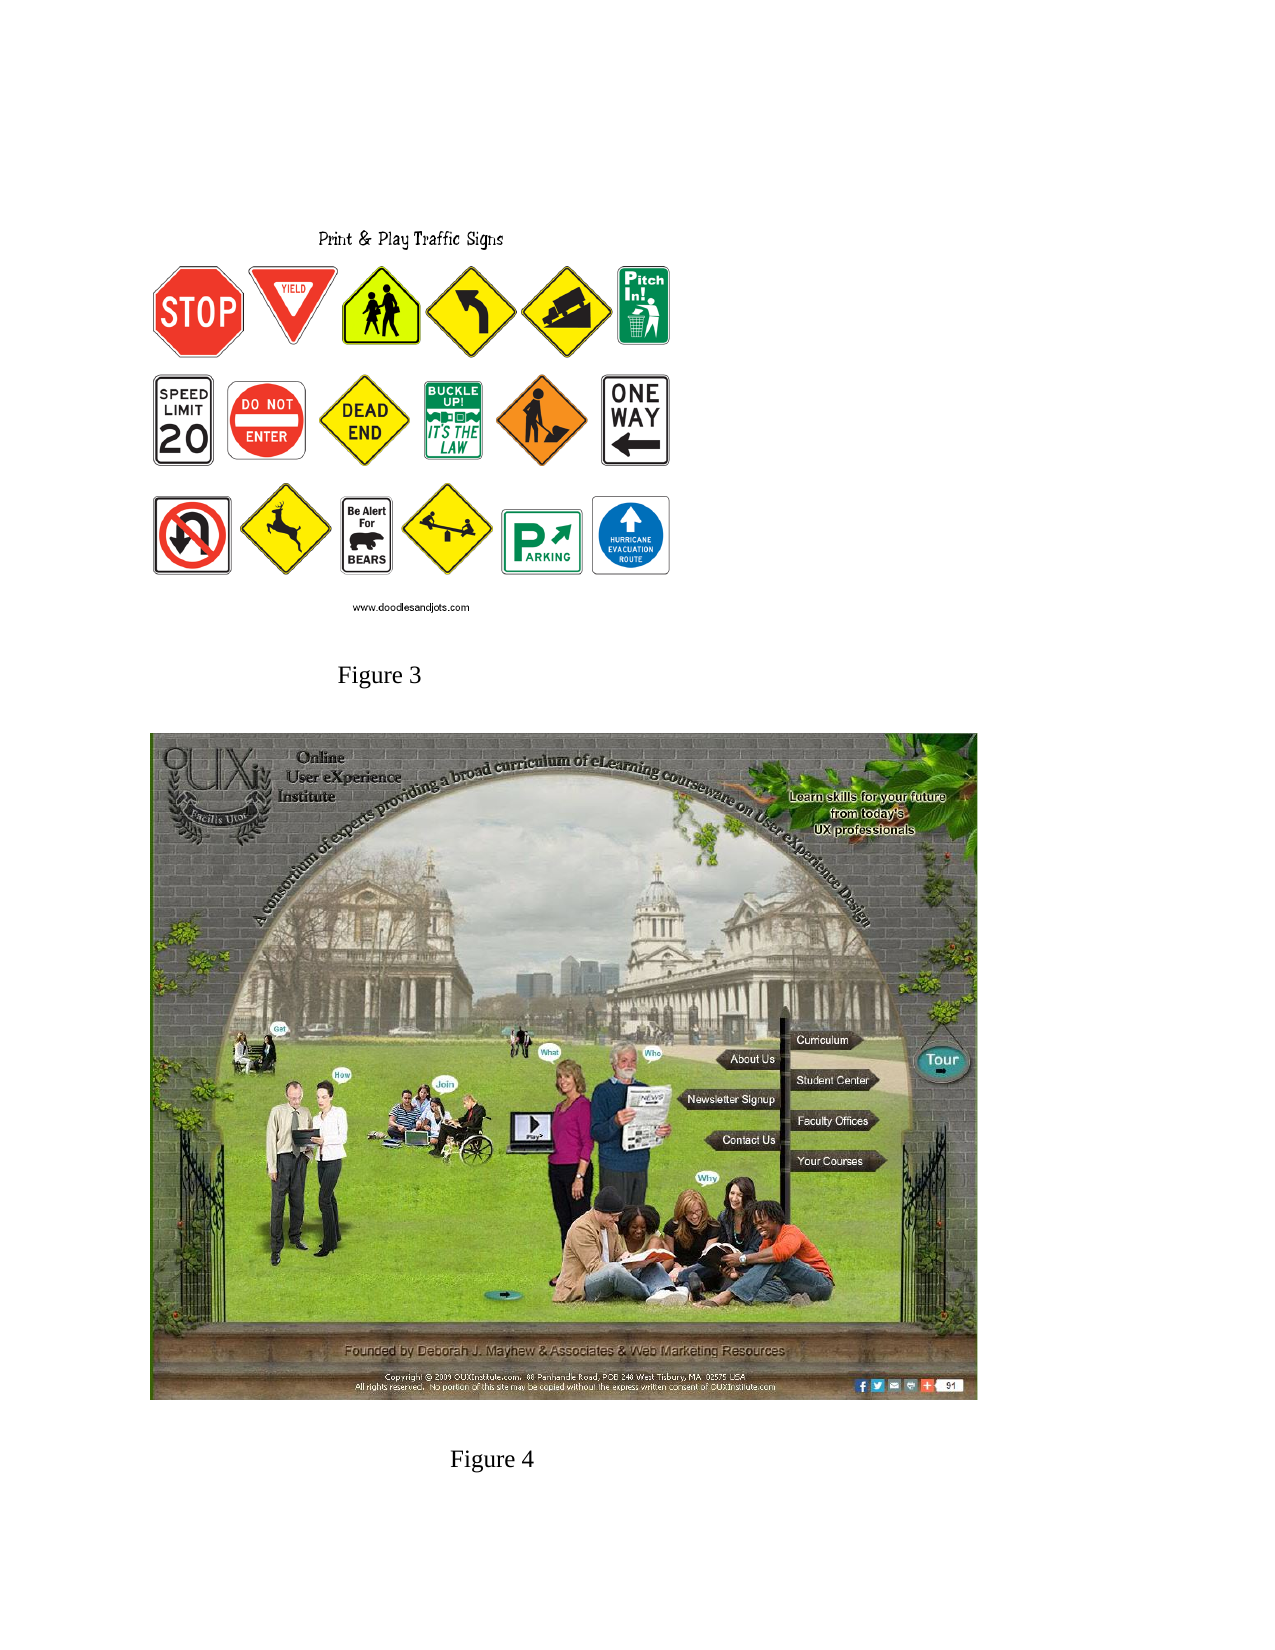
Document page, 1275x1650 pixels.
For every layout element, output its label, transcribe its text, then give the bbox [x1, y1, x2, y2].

picture [150, 224, 672, 616]
picture [150, 733, 978, 1400]
text Figure 3 [150, 660, 1125, 688]
text Figure 4 [150, 1444, 1125, 1473]
